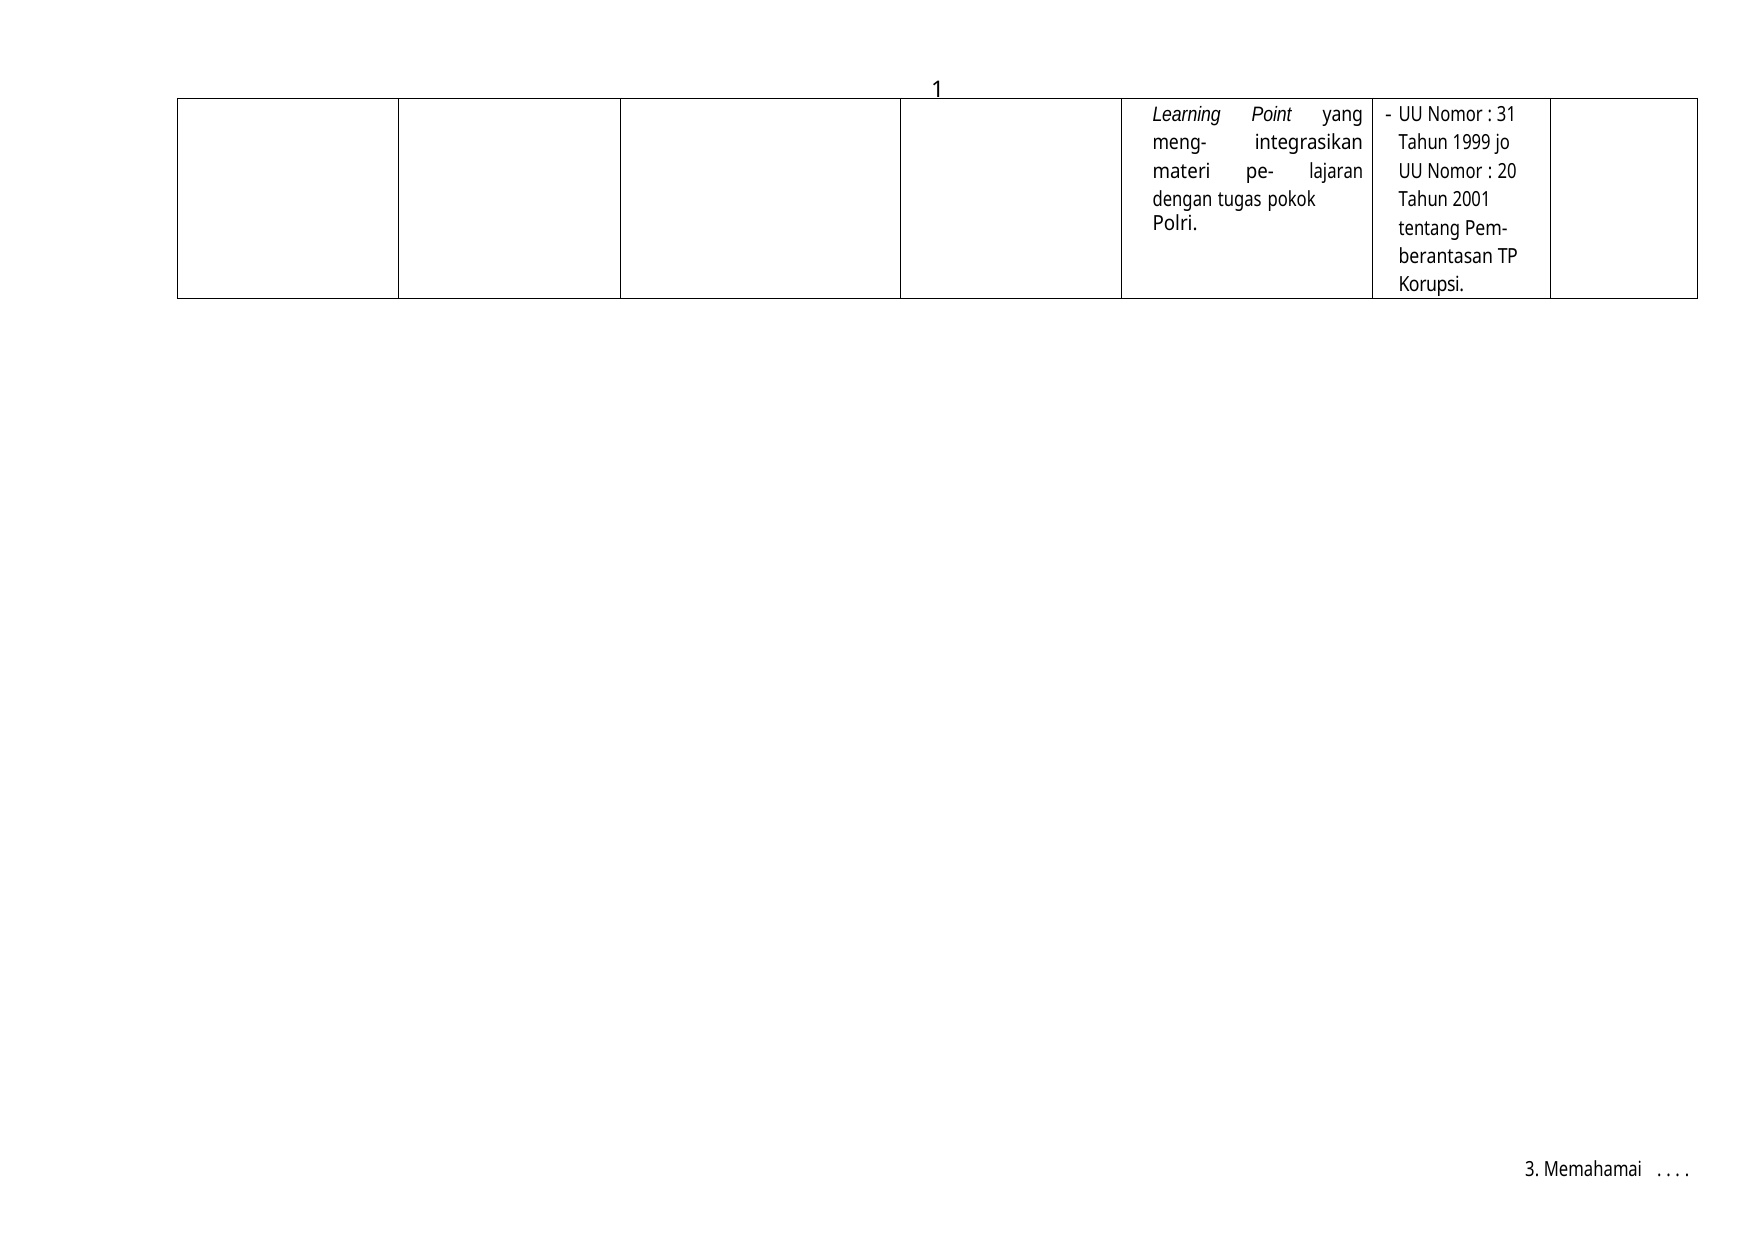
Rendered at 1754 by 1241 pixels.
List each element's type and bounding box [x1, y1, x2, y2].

table_cell [178, 99, 398, 298]
table_cell [1551, 99, 1697, 298]
table_cell [1373, 99, 1550, 298]
table_cell [1122, 99, 1372, 298]
table_cell [901, 99, 1121, 298]
table_cell [399, 99, 620, 298]
table_cell [621, 99, 900, 298]
